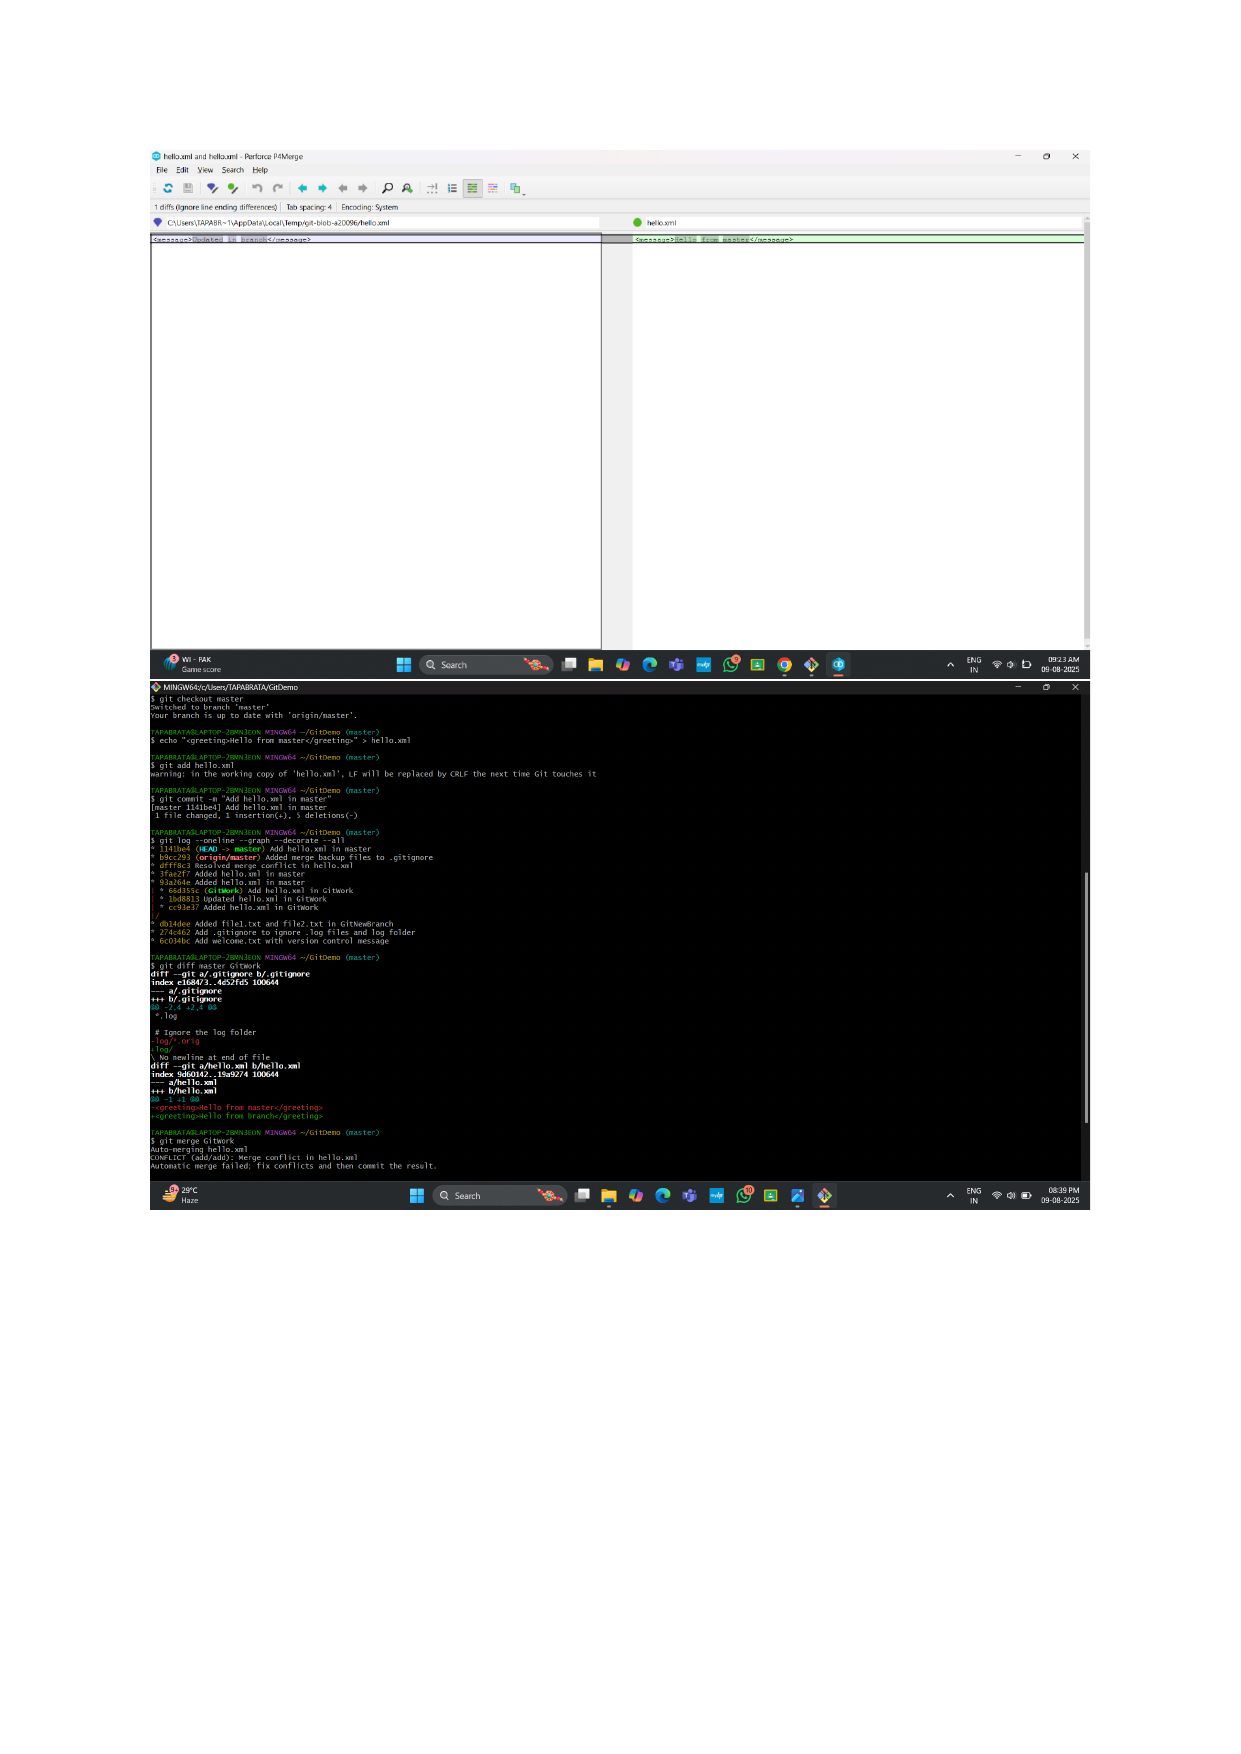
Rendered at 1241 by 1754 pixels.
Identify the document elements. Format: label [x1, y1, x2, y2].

picture [150, 681, 1091, 1210]
picture [150, 150, 1091, 679]
